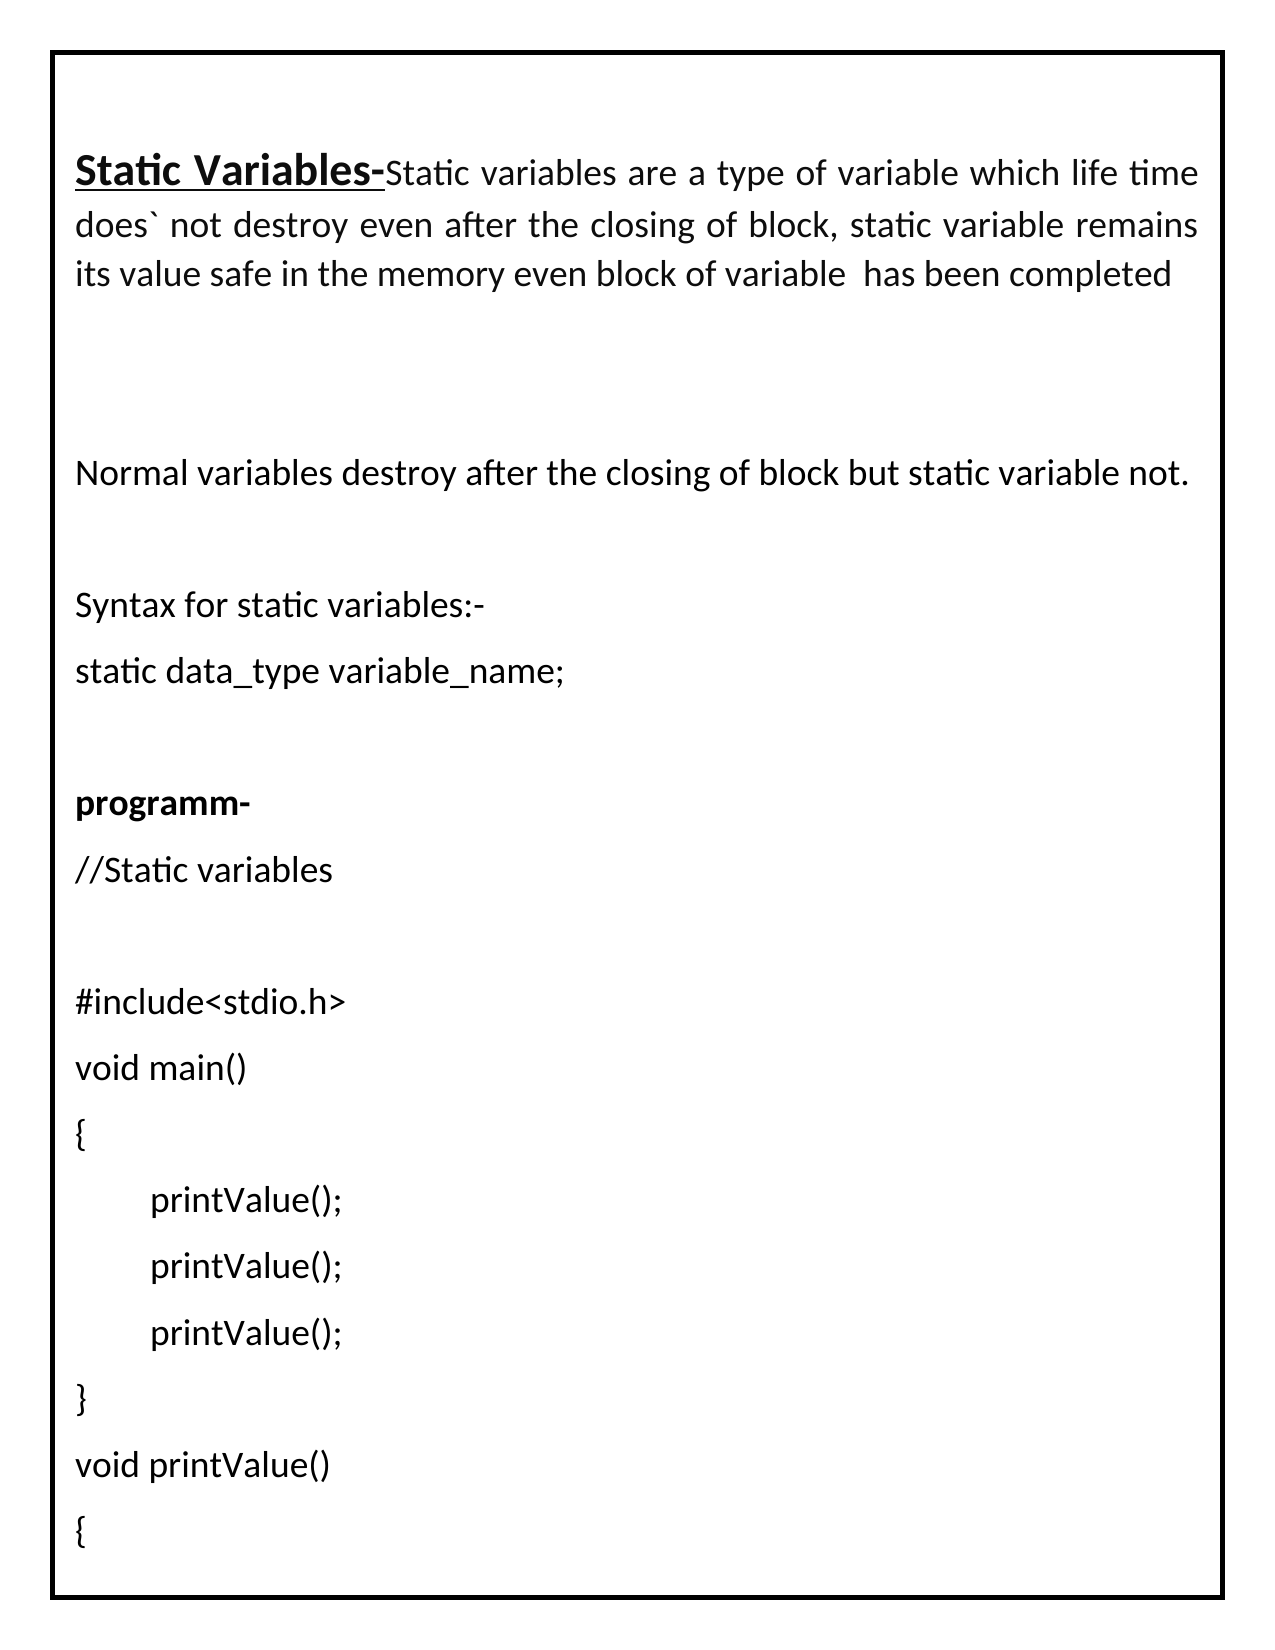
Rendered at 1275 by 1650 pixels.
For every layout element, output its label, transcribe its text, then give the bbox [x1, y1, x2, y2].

text programm- [75, 779, 1200, 825]
text Syntax for static variables:- [75, 581, 1200, 627]
text { [75, 1507, 1200, 1553]
text Static Variables-Static variables are a type of variable which life time does` not destroy even after the closing of block, static variable remains its value safe in the memory even block of variable has been completed [75, 141, 1200, 296]
text static data_type variable_name; [75, 647, 1200, 693]
text printValue(); [75, 1242, 1200, 1288]
text //Static variables [75, 846, 1200, 891]
text printValue(); [75, 1308, 1200, 1354]
text printValue(); [75, 1176, 1200, 1222]
text { [75, 1110, 1200, 1156]
text } [75, 1375, 1200, 1421]
text Normal variables destroy after the closing of block but static variable not. [75, 449, 1200, 494]
text void main() [75, 1044, 1200, 1090]
text #include<stdio.h> [75, 978, 1200, 1024]
text void printValue() [75, 1441, 1200, 1487]
